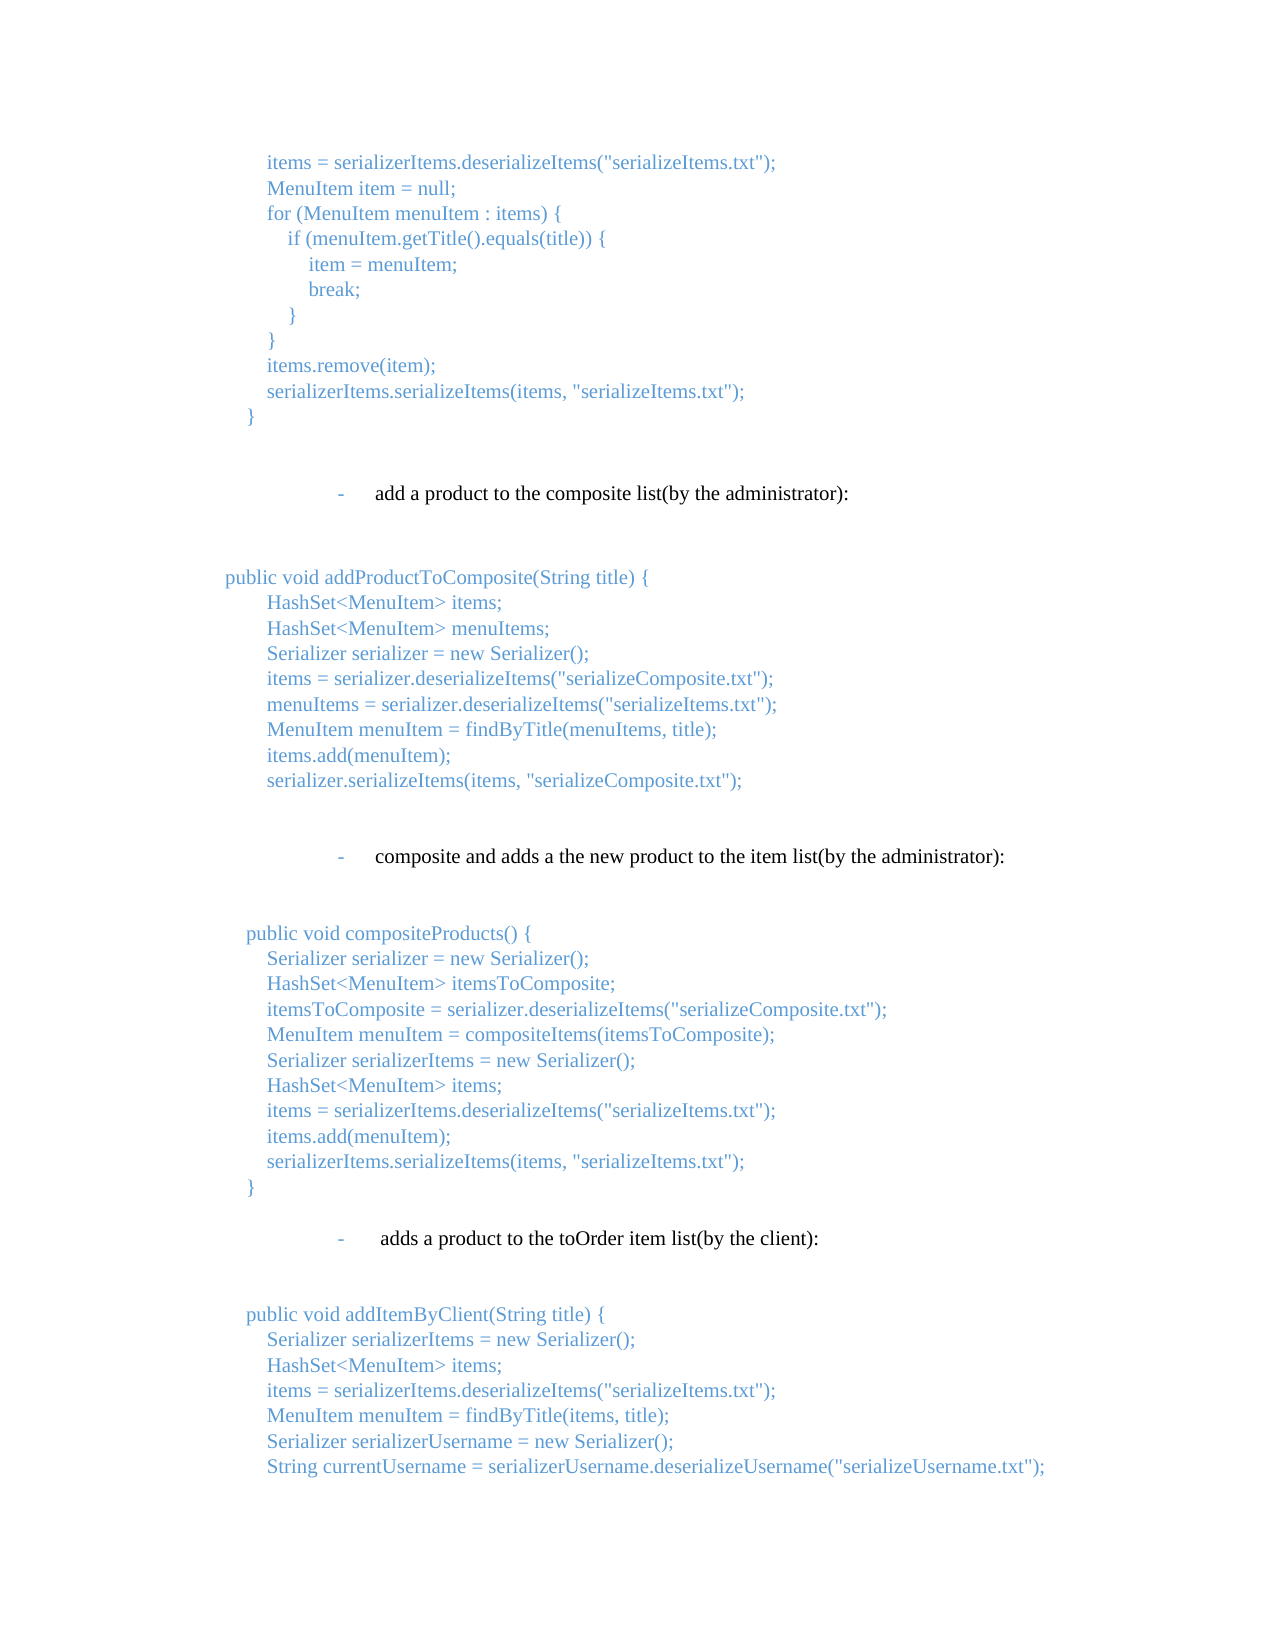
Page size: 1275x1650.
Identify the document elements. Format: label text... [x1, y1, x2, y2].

list HashSet<MenuItem> items; [225, 1352, 1125, 1377]
list itemsToComposite = serializer.deserializeItems("serializeComposite.txt"); [225, 997, 1125, 1021]
list items = serializer.deserializeItems("serializeComposite.txt"); [225, 666, 1125, 690]
list Serializer serializer = new Serializer(); [225, 946, 1125, 970]
list composite and adds a the new product to the item list(by the administrator): [337, 844, 1125, 868]
list for (MenuItem menuItem : items) { [225, 201, 1125, 225]
list adds a product to the toOrder item list(by the client): [337, 1225, 1125, 1249]
list items = serializerItems.deserializeItems("serializeItems.txt"); [225, 1378, 1125, 1402]
list serializer.serializeItems(items, "serializeComposite.txt"); [225, 768, 1125, 792]
list serializerItems.serializeItems(items, "serializeItems.txt"); [225, 1149, 1125, 1173]
list items = serializerItems.deserializeItems("serializeItems.txt"); [225, 150, 1125, 174]
list HashSet<MenuItem> items; [225, 590, 1125, 614]
list String currentUsername = serializerUsername.deserializeUsername("serializeUsername.txt"); [225, 1454, 1125, 1478]
list } [225, 328, 1125, 352]
list HashSet<MenuItem> menuItems; [225, 615, 1125, 639]
list items.add(menuItem); [225, 742, 1125, 767]
list item = menuItem; [225, 252, 1125, 276]
list } [225, 404, 1125, 428]
list Serializer serializerUsername = new Serializer(); [225, 1429, 1125, 1453]
list MenuItem menuItem = findByTitle(items, title); [225, 1403, 1125, 1427]
list } [225, 302, 1125, 327]
list Serializer serializerItems = new Serializer(); [225, 1327, 1125, 1351]
list MenuItem item = null; [225, 175, 1125, 199]
list Serializer serializer = new Serializer(); [225, 641, 1125, 665]
list items.remove(item); [225, 353, 1125, 377]
list Serializer serializerItems = new Serializer(); [225, 1047, 1125, 1072]
list HashSet<MenuItem> items; [225, 1073, 1125, 1097]
list public void addItemByClient(String title) { [225, 1302, 1125, 1326]
list } [225, 1174, 1125, 1199]
list public void addProductToComposite(String title) { [225, 564, 1125, 589]
list items = serializerItems.deserializeItems("serializeItems.txt"); [225, 1098, 1125, 1122]
list public void compositeProducts() { [225, 920, 1125, 944]
list MenuItem menuItem = findByTitle(menuItems, title); [225, 717, 1125, 741]
list serializerItems.serializeItems(items, "serializeItems.txt"); [225, 379, 1125, 403]
list HashSet<MenuItem> itemsToComposite; [225, 971, 1125, 995]
list items.add(menuItem); [225, 1124, 1125, 1148]
list break; [225, 277, 1125, 301]
list if (menuItem.getTitle().equals(title)) { [225, 226, 1125, 250]
list MenuItem menuItem = compositeItems(itemsToComposite); [225, 1022, 1125, 1046]
list menuItems = serializer.deserializeItems("serializeItems.txt"); [225, 692, 1125, 716]
list add a product to the composite list(by the administrator): [337, 480, 1125, 504]
